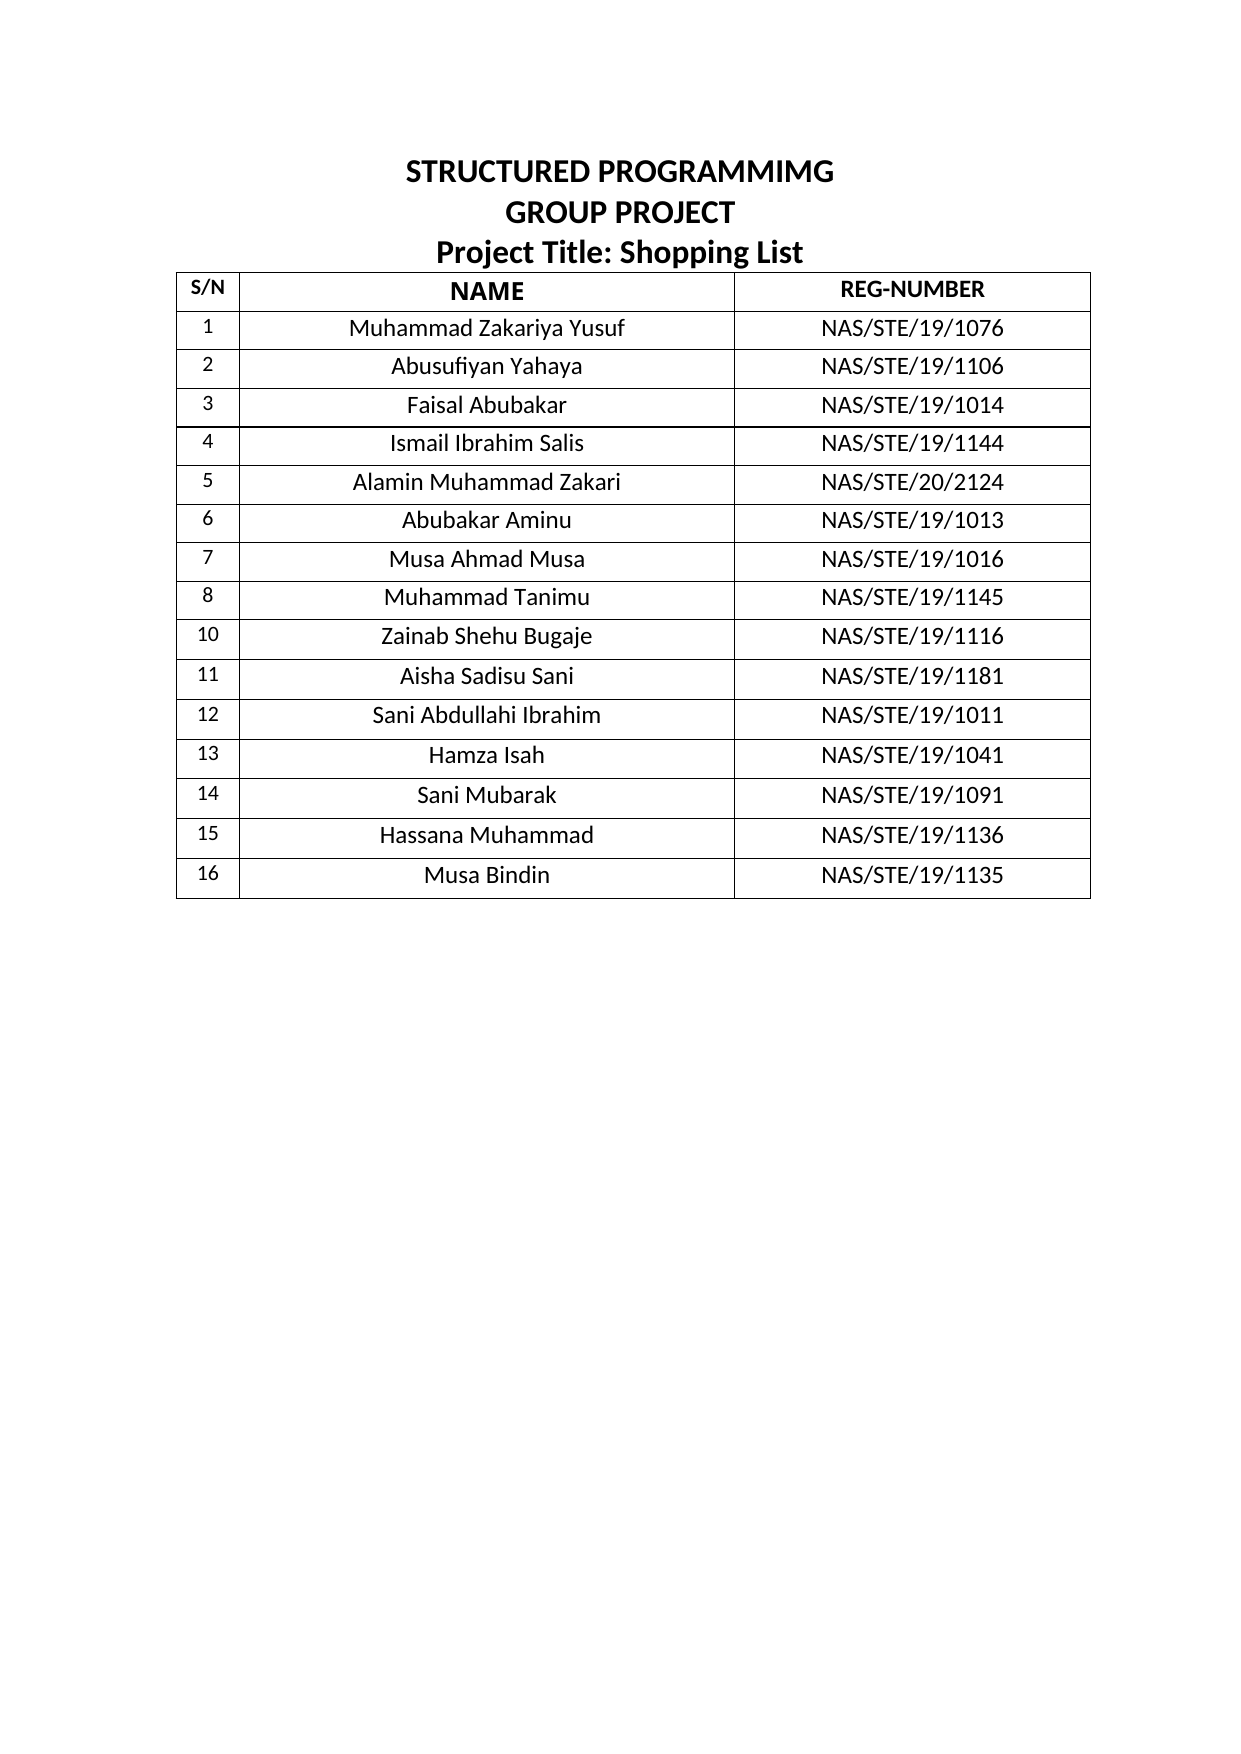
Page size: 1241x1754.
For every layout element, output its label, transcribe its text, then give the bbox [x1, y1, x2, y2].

table_cell Hassana Muhammad [240, 819, 734, 858]
table_cell Muhammad Tanimu [240, 582, 734, 619]
table_cell NAS/STE/19/1013 [735, 505, 1090, 542]
table_cell NAS/STE/19/1016 [735, 543, 1090, 581]
table_cell 4 [177, 428, 239, 465]
table_cell Aisha Sadisu Sani [240, 660, 734, 699]
table_cell Zainab Shehu Bugaje [240, 620, 734, 659]
table_cell 7 [177, 543, 239, 581]
table_cell NAS/STE/19/1011 [735, 700, 1090, 738]
table_cell 8 [177, 582, 239, 619]
table_cell Sani Abdullahi Ibrahim [240, 700, 734, 738]
table_cell NAS/STE/19/1145 [735, 582, 1090, 619]
table_cell NAS/STE/19/1041 [735, 740, 1090, 778]
table_cell Hamza Isah [240, 740, 734, 778]
table_cell NAS/STE/19/1136 [735, 819, 1090, 858]
table_cell 5 [177, 466, 239, 503]
table_cell Abusufiyan Yahaya [240, 350, 734, 388]
table_cell 11 [177, 660, 239, 699]
table_cell 16 [177, 859, 239, 898]
table_cell NAS/STE/19/1076 [735, 312, 1090, 349]
text STRUCTURED PROGRAMMIMG [187, 150, 1053, 191]
table_cell Muhammad Zakariya Yusuf [240, 312, 734, 349]
table_header NAME [240, 273, 734, 311]
table_cell 1 [177, 312, 239, 349]
table_cell NAS/STE/19/1144 [735, 428, 1090, 465]
text GROUP PROJECT [187, 191, 1053, 231]
table_cell 6 [177, 505, 239, 542]
table_cell NAS/STE/19/1135 [735, 859, 1090, 898]
table_cell NAS/STE/19/1014 [735, 389, 1090, 426]
table_cell NAS/STE/19/1091 [735, 779, 1090, 818]
table_cell NAS/STE/19/1116 [735, 620, 1090, 659]
table_cell 15 [177, 819, 239, 858]
table_cell Abubakar Aminu [240, 505, 734, 542]
table_cell Faisal Abubakar [240, 389, 734, 426]
table_cell NAS/STE/19/1106 [735, 350, 1090, 388]
table_cell 2 [177, 350, 239, 388]
table_cell NAS/STE/20/2124 [735, 466, 1090, 503]
table_cell Ismail Ibrahim Salis [240, 428, 734, 465]
table_cell 13 [177, 740, 239, 778]
table_cell Sani Mubarak [240, 779, 734, 818]
table_cell 14 [177, 779, 239, 818]
table_header S/N [177, 273, 239, 311]
text Project Title: Shopping List [187, 231, 1053, 272]
table_header REG-NUMBER [735, 273, 1090, 311]
table_cell 10 [177, 620, 239, 659]
table_cell Musa Ahmad Musa [240, 543, 734, 581]
table_cell 12 [177, 700, 239, 738]
table_cell Musa Bindin [240, 859, 734, 898]
table_cell 3 [177, 389, 239, 426]
table_cell Alamin Muhammad Zakari [240, 466, 734, 503]
table_cell NAS/STE/19/1181 [735, 660, 1090, 699]
